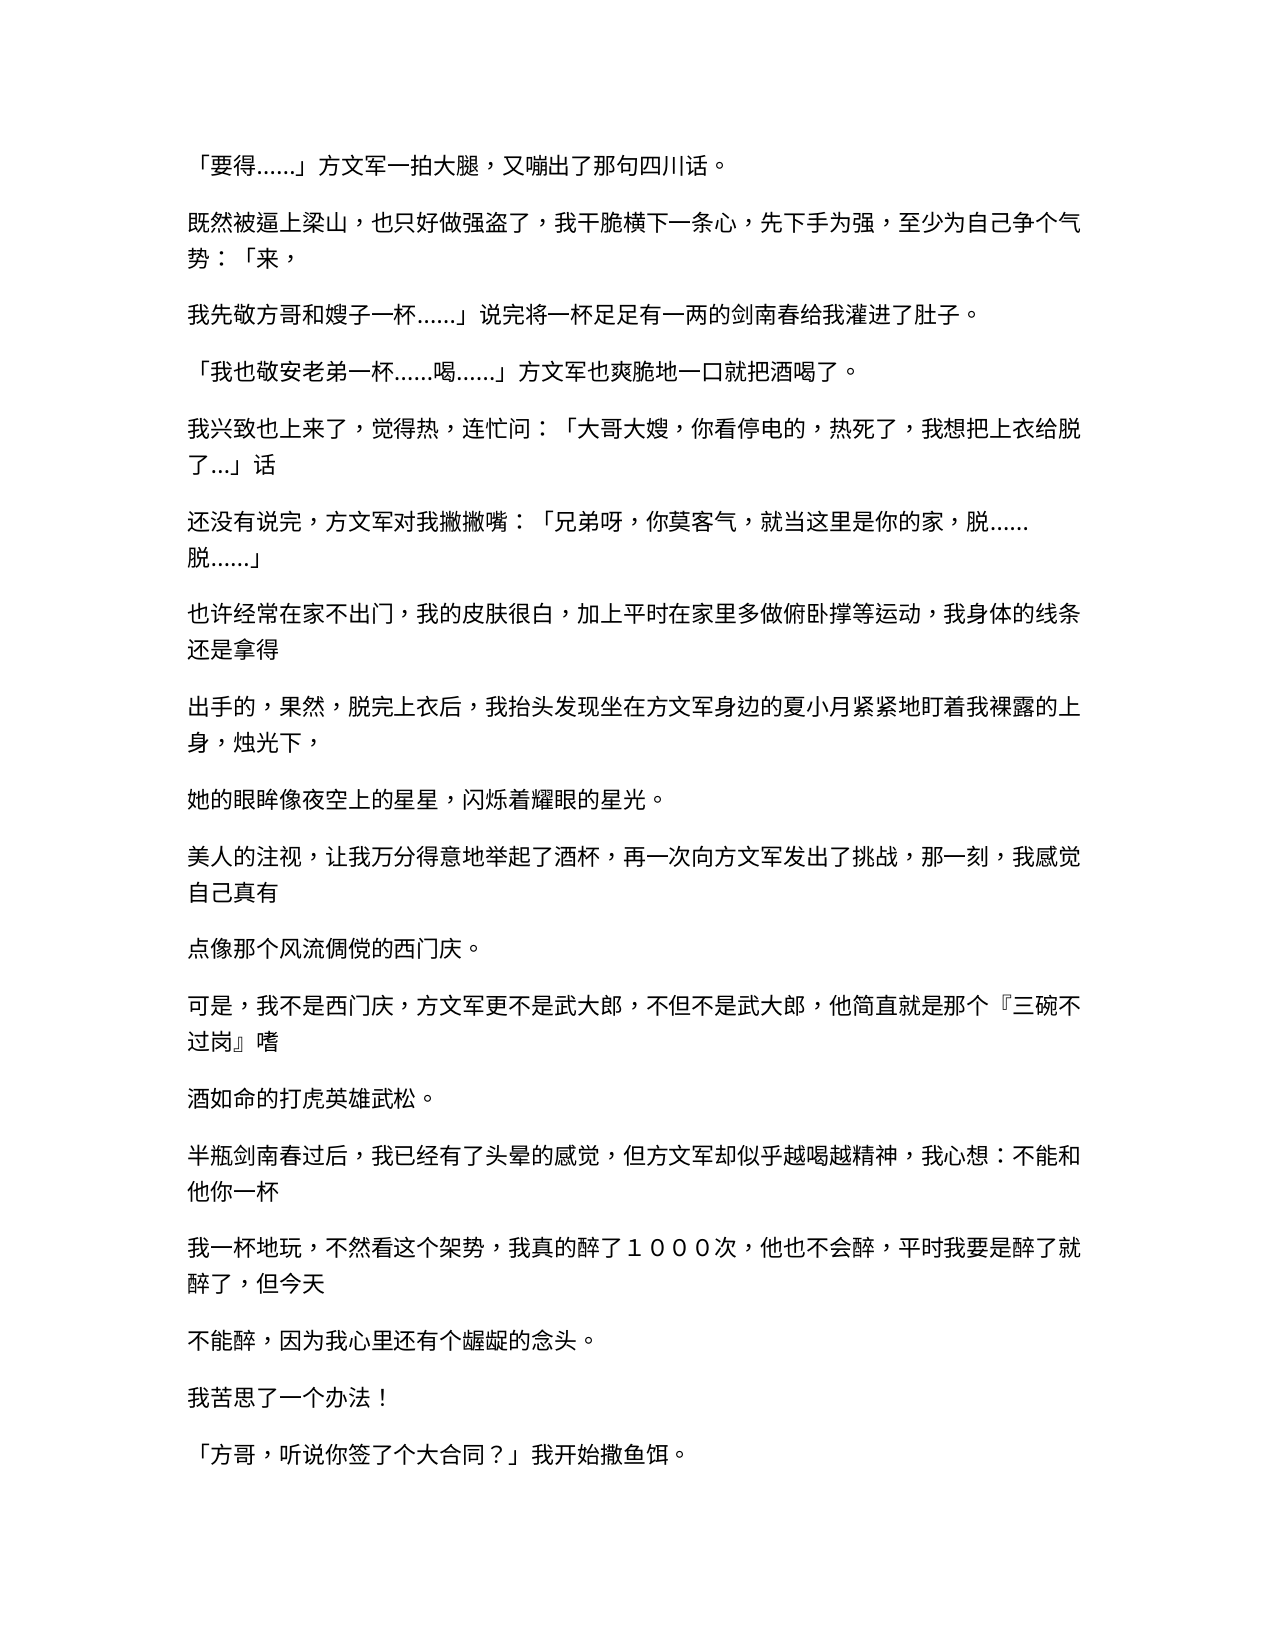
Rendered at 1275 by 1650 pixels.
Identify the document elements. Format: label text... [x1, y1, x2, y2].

text 「我也敬安老弟一杯……喝……」方文军也爽脆地一口就把酒喝了。 [187, 356, 1087, 387]
text 既然被逼上梁山，也只好做强盗了，我干脆横下一条心，先下手为强，至少为自己争个气势：「来， [187, 207, 1087, 274]
text 我一杯地玩，不然看这个架势，我真的醉了１０００次，他也不会醉，平时我要是醉了就醉了，但今天 [187, 1232, 1087, 1299]
text 出手的，果然，脱完上衣后，我抬头发现坐在方文军身边的夏小月紧紧地盯着我裸露的上身，烛光下， [187, 691, 1087, 758]
text 我先敬方哥和嫂子一杯……」说完将一杯足足有一两的剑南春给我灌进了肚子。 [187, 299, 1087, 331]
text 我兴致也上来了，觉得热，连忙问：「大哥大嫂，你看停电的，热死了，我想把上衣给脱了…」话 [187, 413, 1087, 480]
text 她的眼眸像夜空上的星星，闪烁着耀眼的星光。 [187, 784, 1087, 815]
text 「方哥，听说你签了个大合同？」我开始撒鱼饵。 [187, 1438, 1087, 1470]
text 我苦思了一个办法！ [187, 1382, 1087, 1413]
text 酒如命的打虎英雄武松。 [187, 1083, 1087, 1114]
text 不能醉，因为我心里还有个龌龊的念头。 [187, 1325, 1087, 1356]
text 美人的注视，让我万分得意地举起了酒杯，再一次向方文军发出了挑战，那一刻，我感觉自己真有 [187, 841, 1087, 908]
text 也许经常在家不出门，我的皮肤很白，加上平时在家里多做俯卧撑等运动，我身体的线条还是拿得 [187, 598, 1087, 666]
text 还没有说完，方文军对我撇撇嘴：「兄弟呀，你莫客气，就当这里是你的家，脱……脱……」 [187, 506, 1087, 573]
text 「要得……」方文军一拍大腿，又嘣出了那句四川话。 [187, 150, 1087, 181]
text 可是，我不是西门庆，方文军更不是武大郎，不但不是武大郎，他简直就是那个『三碗不过岗』嗜 [187, 990, 1087, 1057]
text 点像那个风流倜傥的西门庆。 [187, 933, 1087, 964]
text 半瓶剑南春过后，我已经有了头晕的感觉，但方文军却似乎越喝越精神，我心想：不能和他你一杯 [187, 1139, 1087, 1207]
